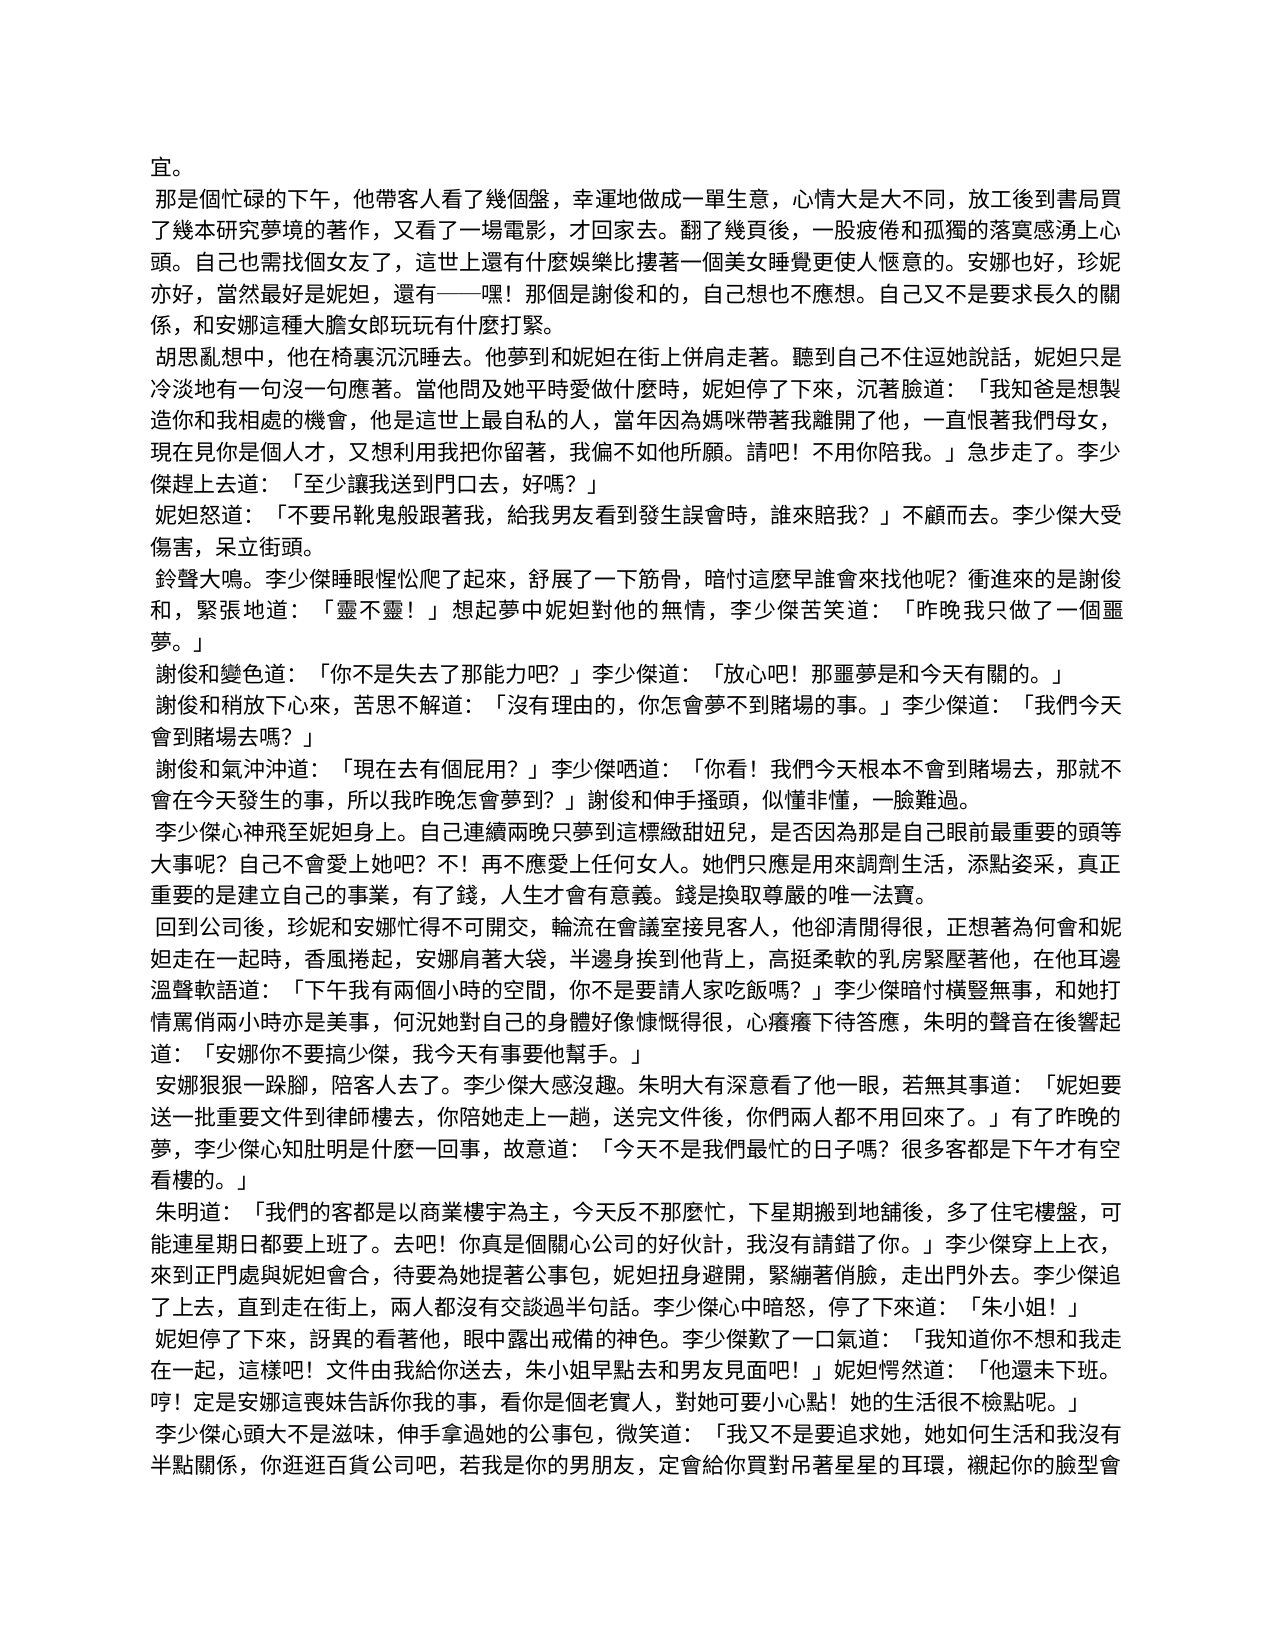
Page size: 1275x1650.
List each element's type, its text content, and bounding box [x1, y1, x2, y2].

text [150, 1417, 1125, 1480]
text 那是個忙碌的下午，他帶客人看了幾個盤，幸運地做成一單生意，心情大是大不同，放工後到書局買了幾本研究夢境的著作，又看了一場電影，才回家去。翻了幾頁後，一股疲倦和孤獨的落寞感湧上心頭。自己也需找個女友了，這世上還有什麼娛樂比摟著一個美女睡覺更使人愜意的。安娜也好，珍妮亦好，當然最好是妮妲，還有──嘿！那個是謝俊和的，自己想也不應想。自己又不是要求長久的關係，和安娜這種大膽女郎玩玩有什麼打緊。 [150, 182, 1125, 340]
text 安娜狠狠一跺腳，陪客人去了。李少傑大感沒趣。朱明大有深意看了他一眼，若無其事道：「妮妲要送一批重要文件到律師樓去，你陪她走上一趟，送完文件後，你們兩人都不用回來了。」有了昨晚的夢，李少傑心知肚明是什麼一回事，故意道：「今天不是我們最忙的日子嗎？很多客都是下午才有空看樓的。」 [150, 1068, 1125, 1195]
text 朱明道：「我們的客都是以商業樓宇為主，今天反不那麼忙，下星期搬到地舖後，多了住宅樓盤，可能連星期日都要上班了。去吧！你真是個關心公司的好伙計，我沒有請錯了你。」李少傑穿上上衣，來到正門處與妮妲會合，待要為她提著公事包，妮妲扭身避開，緊繃著俏臉，走出門外去。李少傑追了上去，直到走在街上，兩人都沒有交談過半句話。李少傑心中暗怒，停了下來道：「朱小姐！」 [150, 1195, 1125, 1322]
text 謝俊和變色道：「你不是失去了那能力吧？」李少傑道：「放心吧！那噩夢是和今天有關的。」 [150, 657, 1125, 688]
text 胡思亂想中，他在椅裏沉沉睡去。他夢到和妮妲在街上併肩走著。聽到自己不住逗她說話，妮妲只是冷淡地有一句沒一句應著。當他問及她平時愛做什麼時，妮妲停了下來，沉著臉道：「我知爸是想製造你和我相處的機會，他是這世上最自私的人，當年因為媽咪帶著我離開了他，一直恨著我們母女，現在見你是個人才，又想利用我把你留著，我偏不如他所願。請吧！不用你陪我。」急步走了。李少傑趕上去道：「至少讓我送到門口去，好嗎？」 [150, 340, 1125, 498]
text 妮妲停了下來，訝異的看著他，眼中露出戒備的神色。李少傑歎了一口氣道：「我知道你不想和我走在一起，這樣吧！文件由我給你送去，朱小姐早點去和男友見面吧！」妮妲愕然道：「他還未下班。哼！定是安娜這喪妹告訴你我的事，看你是個老實人，對她可要小心點！她的生活很不檢點呢。」 [150, 1322, 1125, 1417]
text 鈴聲大鳴。李少傑睡眼惺忪爬了起來，舒展了一下筋骨，暗忖這麼早誰會來找他呢？衝進來的是謝俊和，緊張地道：「靈不靈！」想起夢中妮妲對他的無情，李少傑苦笑道：「昨晚我只做了一個噩夢。」 [150, 562, 1125, 657]
text 妮妲怒道：「不要吊靴鬼般跟著我，給我男友看到發生誤會時，誰來賠我？」不顧而去。李少傑大受傷害，呆立街頭。 [150, 498, 1125, 562]
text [150, 150, 1125, 182]
text 回到公司後，珍妮和安娜忙得不可開交，輪流在會議室接見客人，他卻清閒得很，正想著為何會和妮妲走在一起時，香風捲起，安娜肩著大袋，半邊身挨到他背上，高挺柔軟的乳房緊壓著他，在他耳邊溫聲軟語道：「下午我有兩個小時的空間，你不是要請人家吃飯嗎？」李少傑暗忖橫豎無事，和她打情罵俏兩小時亦是美事，何況她對自己的身體好像慷慨得很，心癢癢下待答應，朱明的聲音在後響起道：「安娜你不要搞少傑，我今天有事要他幫手。」 [150, 910, 1125, 1068]
text 李少傑心神飛至妮妲身上。自己連續兩晚只夢到這標緻甜妞兒，是否因為那是自己眼前最重要的頭等大事呢？自己不會愛上她吧？不！再不應愛上任何女人。她們只應是用來調劑生活，添點姿采，真正重要的是建立自己的事業，有了錢，人生才會有意義。錢是換取尊嚴的唯一法寶。 [150, 815, 1125, 910]
text 謝俊和稍放下心來，苦思不解道：「沒有理由的，你怎會夢不到賭場的事。」李少傑道：「我們今天會到賭場去嗎？」 [150, 688, 1125, 752]
text 謝俊和氣沖沖道：「現在去有個屁用？」李少傑哂道：「你看！我們今天根本不會到賭場去，那就不會在今天發生的事，所以我昨晚怎會夢到？」謝俊和伸手搔頭，似懂非懂，一臉難過。 [150, 752, 1125, 815]
